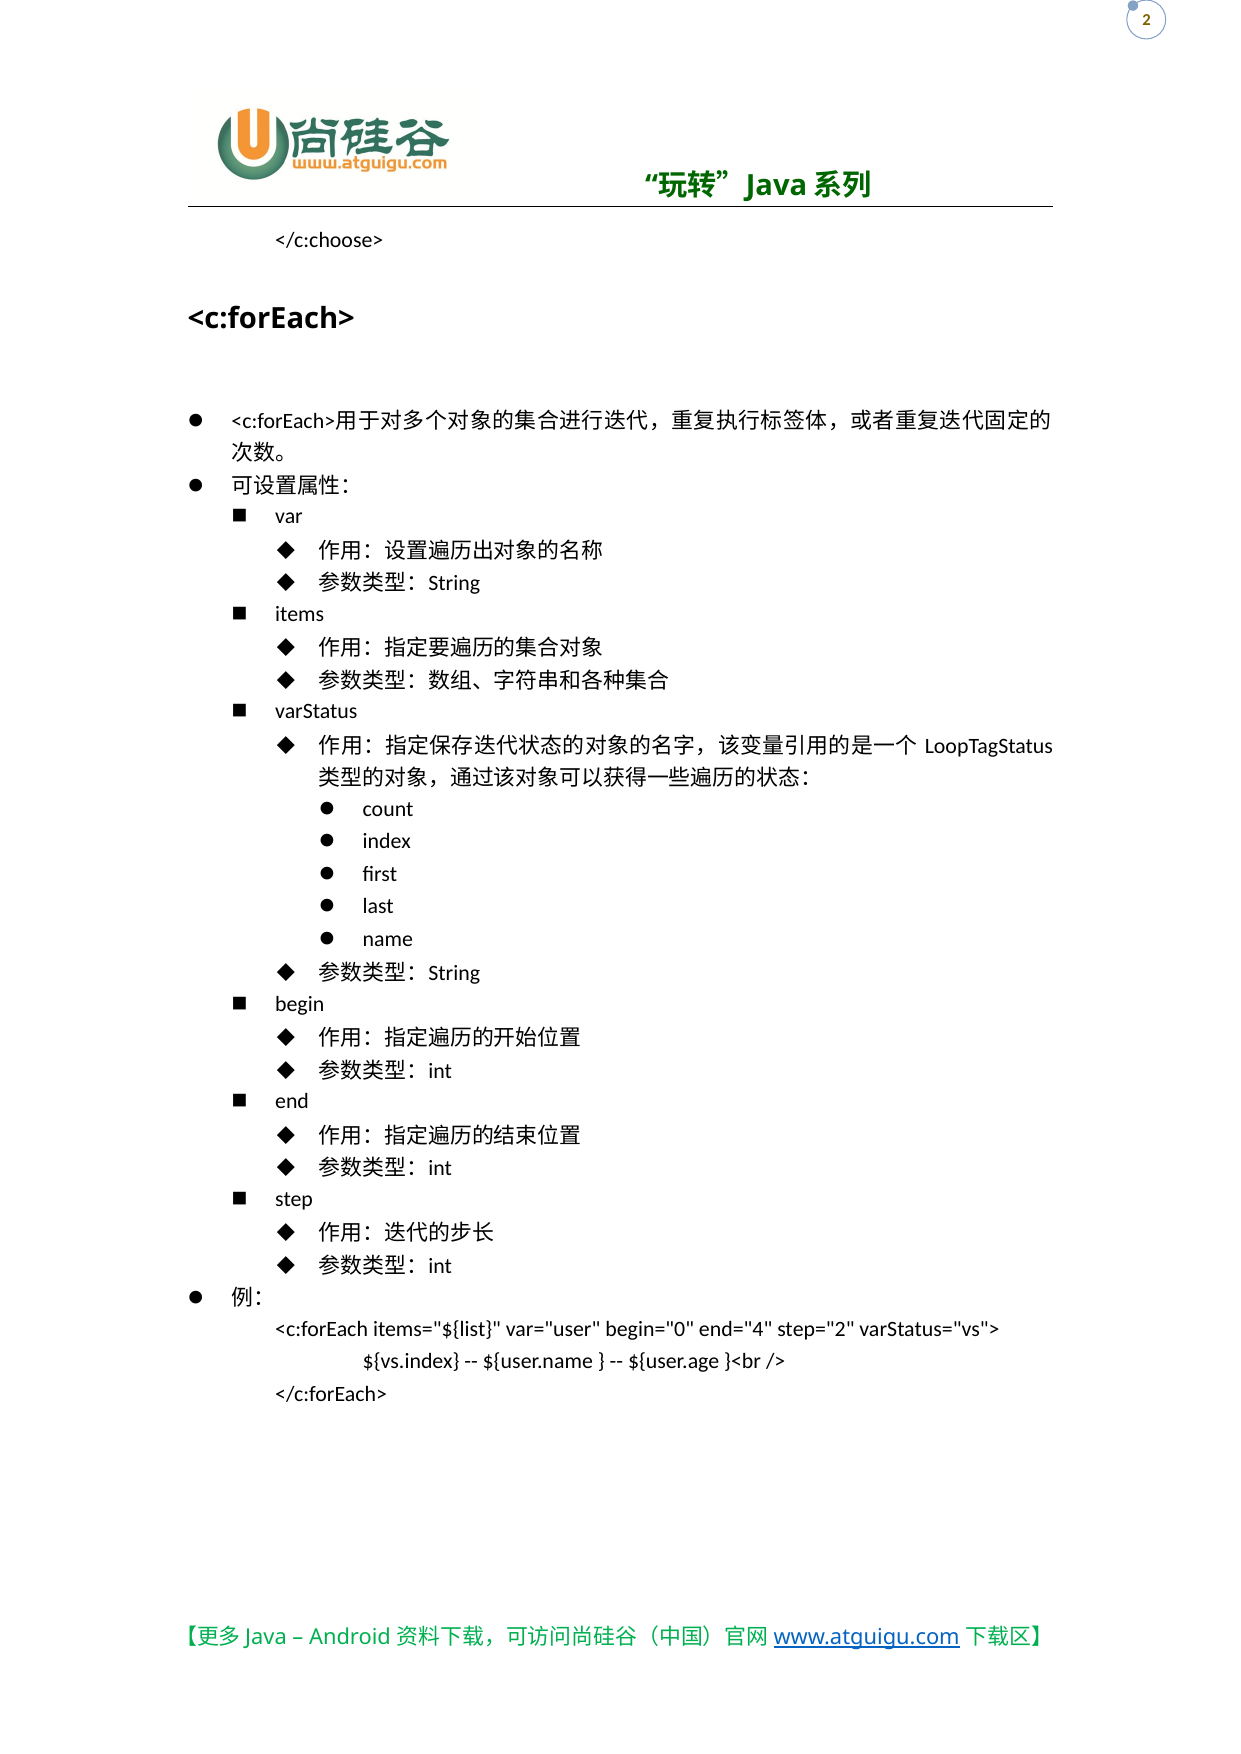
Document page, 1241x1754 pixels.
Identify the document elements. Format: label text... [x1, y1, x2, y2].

list items [231, 597, 1053, 630]
text </c:choose> [253, 223, 1053, 256]
list step [231, 1182, 1053, 1215]
list count [319, 792, 1053, 825]
list 参数类型：int [275, 1247, 1053, 1280]
list 作用：迭代的步长 [275, 1215, 1053, 1247]
picture [187, 88, 479, 196]
list 参数类型：String [275, 565, 1053, 597]
list 作用：指定遍历的结束位置 [275, 1117, 1053, 1150]
list <c:forEach items="${list}" var="user" begin="0" end="4" step="2" varStatus="vs"> [231, 1312, 1053, 1345]
list 可设置属性： [187, 467, 1053, 500]
list 参数类型：int [275, 1052, 1053, 1085]
list index [319, 825, 1053, 857]
list name [319, 922, 1053, 955]
list 参数类型：String [275, 955, 1053, 987]
list 例： [187, 1280, 1053, 1312]
list end [231, 1085, 1053, 1117]
list var [231, 500, 1053, 532]
list 作用：指定要遍历的集合对象 [275, 630, 1053, 662]
subtitle <c:forEach> [187, 285, 1053, 350]
list 作用：指定保存迭代状态的对象的名字，该变量引用的是一个LoopTagStatus类型的对象，通过该对象可以获得一些遍历的状态： [275, 727, 1053, 792]
list first [319, 857, 1053, 890]
list last [319, 890, 1053, 922]
list varStatus [231, 695, 1053, 727]
list ${vs.index} -- ${user.name } -- ${user.age }<br /> [231, 1345, 1053, 1377]
list </c:forEach> [231, 1377, 1053, 1410]
list 参数类型：数组、字符串和各种集合 [275, 662, 1053, 695]
list 参数类型：int [275, 1150, 1053, 1182]
list 作用：设置遍历出对象的名称 [275, 532, 1053, 565]
list begin [231, 987, 1053, 1020]
list 作用：指定遍历的开始位置 [275, 1020, 1053, 1052]
list <c:forEach>用于对多个对象的集合进行迭代，重复执行标签体，或者重复迭代固定的次数。 [187, 402, 1053, 467]
